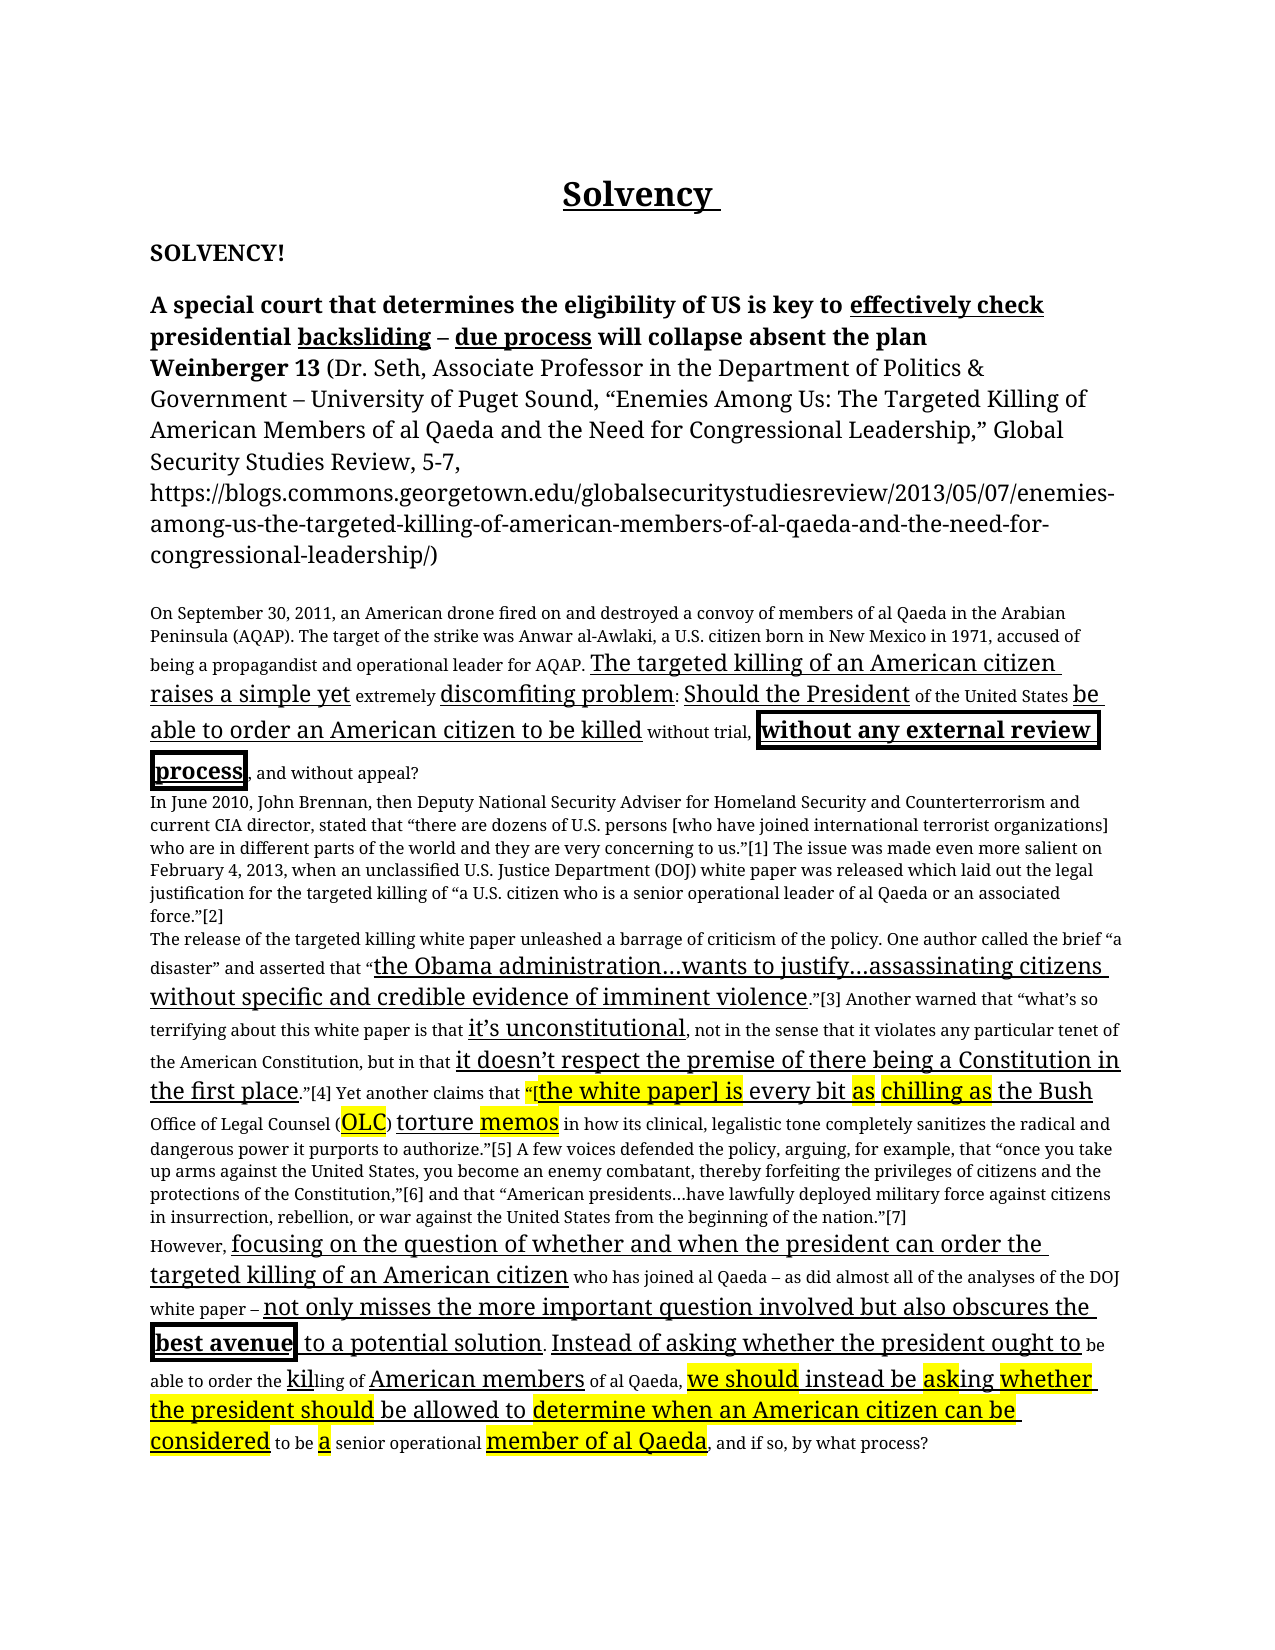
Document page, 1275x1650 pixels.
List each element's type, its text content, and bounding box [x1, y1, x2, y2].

text The release of the targeted killing white paper unleashed a barrage of criticism of the policy. One author called the brief “a disaster” and asserted that “the Obama administration…wants to justify…assassinating citizens without specific and credible evidence of imminent violence.”[3] Another warned that “what’s so terrifying about this white paper is that it’s unconstitutional, not in the sense that it violates any particular tenet of the American Constitution, but in that it doesn’t respect the premise of there being a Constitution in the first place.”[4] Yet another claims that “[the white paper] is every bit as chilling as the Bush Office of Legal Counsel (OLC) torture memos in how its clinical, legalistic tone completely sanitizes the radical and dangerous power it purports to authorize.”[5] A few voices defended the policy, arguing, for example, that “once you take up arms against the United States, you become an enemy combatant, thereby forfeiting the privileges of citizens and the protections of the Constitution,”[6] and that “American presidents…have lawfully deployed military force against citizens in insurrection, rebellion, or war against the United States from the beginning of the nation.”[7] [150, 927, 1125, 1228]
subtitle Solvency [150, 171, 1125, 216]
text However, focusing on the question of whether and when the president can order the targeted killing of an American citizen who has joined al Qaeda – as did almost all of the analyses of the DOJ white paper – not only misses the more important question involved but also obscures the best avenue to a potential solution. Instead of asking whether the president ought to be able to order the killing of American members of al Qaeda, we should instead be asking whether the president should be allowed to determine when an American citizen can be considered to be a senior operational member of al Qaeda, and if so, by what process? [150, 1228, 1125, 1456]
text On September 30, 2011, an American drone fired on and destroyed a convoy of members of al Qaeda in the Arabian Peninsula (AQAP). The target of the strike was Anwar al-Awlaki, a U.S. citizen born in New Mexico in 1971, accused of being a propagandist and operational leader for AQAP. The targeted killing of an American citizen raises a simple yet extremely discomfiting problem: Should the President of the United States be able to order an American citizen to be killed without trial, without any external review process, and without appeal? [150, 602, 1125, 791]
text Weinberger 13 (Dr. Seth, Associate Professor in the Department of Politics & Government – University of Puget Sound, “Enemies Among Us: The Targeted Killing of American Members of al Qaeda and the Need for Congressional Leadership,” Global Security Studies Review, 5-7, https://blogs.commons.georgetown.edu/globalsecuritystudiesreview/2013/05/07/enemies-among-us-the-targeted-killing-of-american-members-of-al-qaeda-and-the-need-for-congressional-leadership/) [150, 352, 1125, 570]
subtitle A special court that determines the eligibility of US is key to effectively check presidential backsliding – due process will collapse absent the plan [150, 289, 1125, 352]
text In June 2010, John Brennan, then Deputy National Security Adviser for Homeland Security and Counterterrorism and current CIA director, stated that “there are dozens of U.S. persons [who have joined international terrorist organizations] who are in different parts of the world and they are very concerning to us.”[1] The issue was made even more salient on February 4, 2013, when an unclassified U.S. Justice Department (DOJ) white paper was released which laid out the legal justification for the targeted killing of “a U.S. citizen who is a senior operational leader of al Qaeda or an associated force.”[2] [150, 791, 1125, 927]
subtitle SOLVENCY! [150, 237, 1125, 268]
